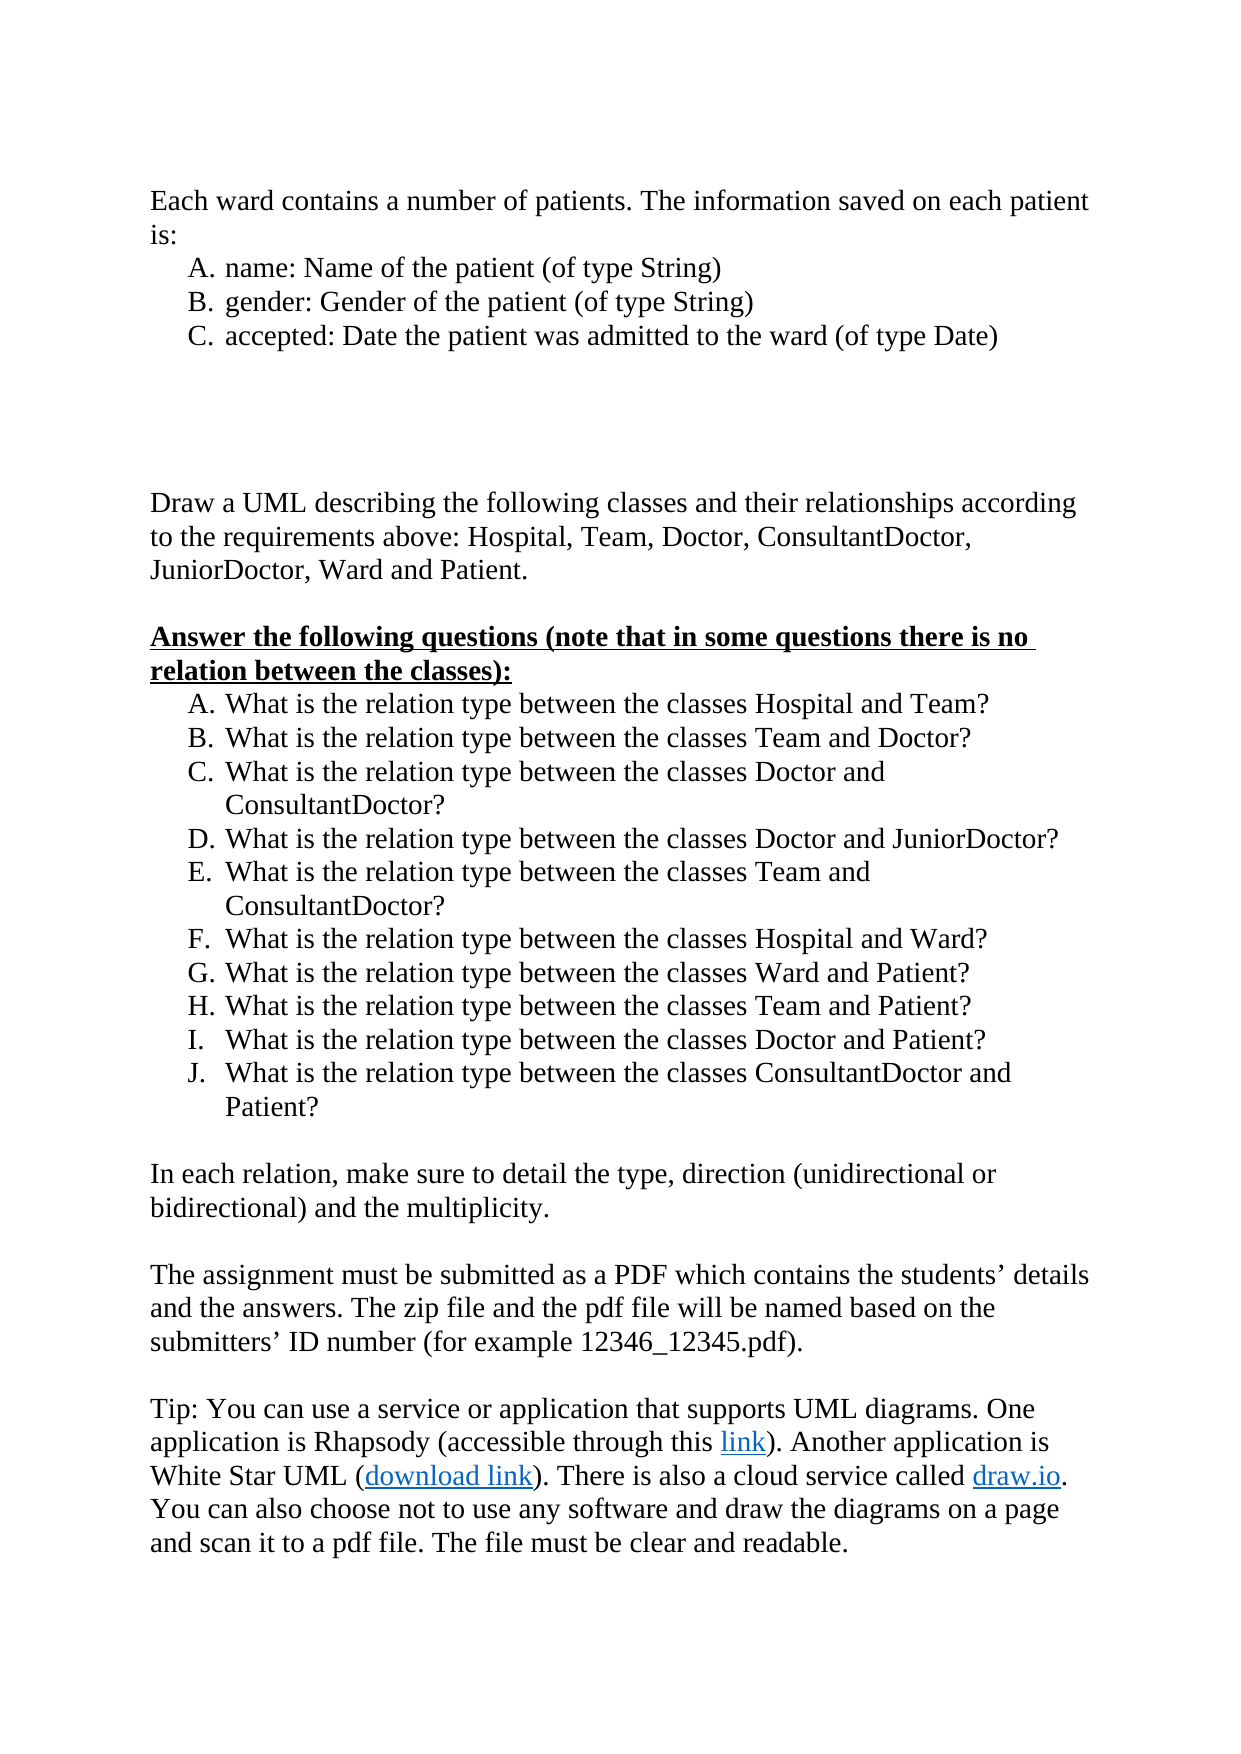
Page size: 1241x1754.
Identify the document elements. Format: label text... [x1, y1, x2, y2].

list What is the relation type between the classes Hospital and Team? [187, 687, 1090, 720]
list What is the relation type between the classes Hospital and Ward? [187, 921, 1090, 955]
text Each ward contains a number of patients. The information saved on each patient is: [150, 183, 1090, 251]
list What is the relation type between the classes Team and Patient? [187, 988, 1090, 1022]
list accepted: Date the patient was admitted to the ward (of type Date) [187, 318, 1090, 351]
text The assignment must be submitted as a PDF which contains the students’ details and the answers. The zip file and the pdf file will be named based on the submitters’ ID number (for example 12346_12345.pdf). [150, 1257, 1090, 1357]
list What is the relation type between the classes Team and Doctor? [187, 720, 1090, 754]
list What is the relation type between the classes Doctor and JuniorDoctor? [187, 821, 1090, 854]
list What is the relation type between the classes Doctor and ConsultantDoctor? [187, 754, 1090, 821]
text Answer the following questions (note that in some questions there is no relation between the classes): [150, 619, 1090, 687]
list name: Name of the patient (of type String) [187, 251, 1090, 284]
list What is the relation type between the classes Team and ConsultantDoctor? [187, 854, 1090, 921]
text Draw a UML describing the following classes and their relationships according to the requirements above: Hospital, Team, Doctor, ConsultantDoctor, JuniorDoctor, Ward and Patient. [150, 485, 1090, 586]
list What is the relation type between the classes Doctor and Patient? [187, 1022, 1090, 1056]
list What is the relation type between the classes Ward and Patient? [187, 955, 1090, 988]
text Tip: You can use a service or application that supports UML diagrams. One application is Rhapsody (accessible through this link). Another application is White Star UML (download link). There is also a cloud service called draw.io. You can also choose not to use any software and draw the diagrams on a page and scan it to a pdf file. The file must be clear and readable. [150, 1391, 1090, 1559]
list gender: Gender of the patient (of type String) [187, 284, 1090, 318]
list What is the relation type between the classes ConsultantDoctor and Patient? [187, 1056, 1090, 1123]
text In each relation, make sure to detail the type, direction (unidirectional or bidirectional) and the multiplicity. [150, 1156, 1090, 1223]
